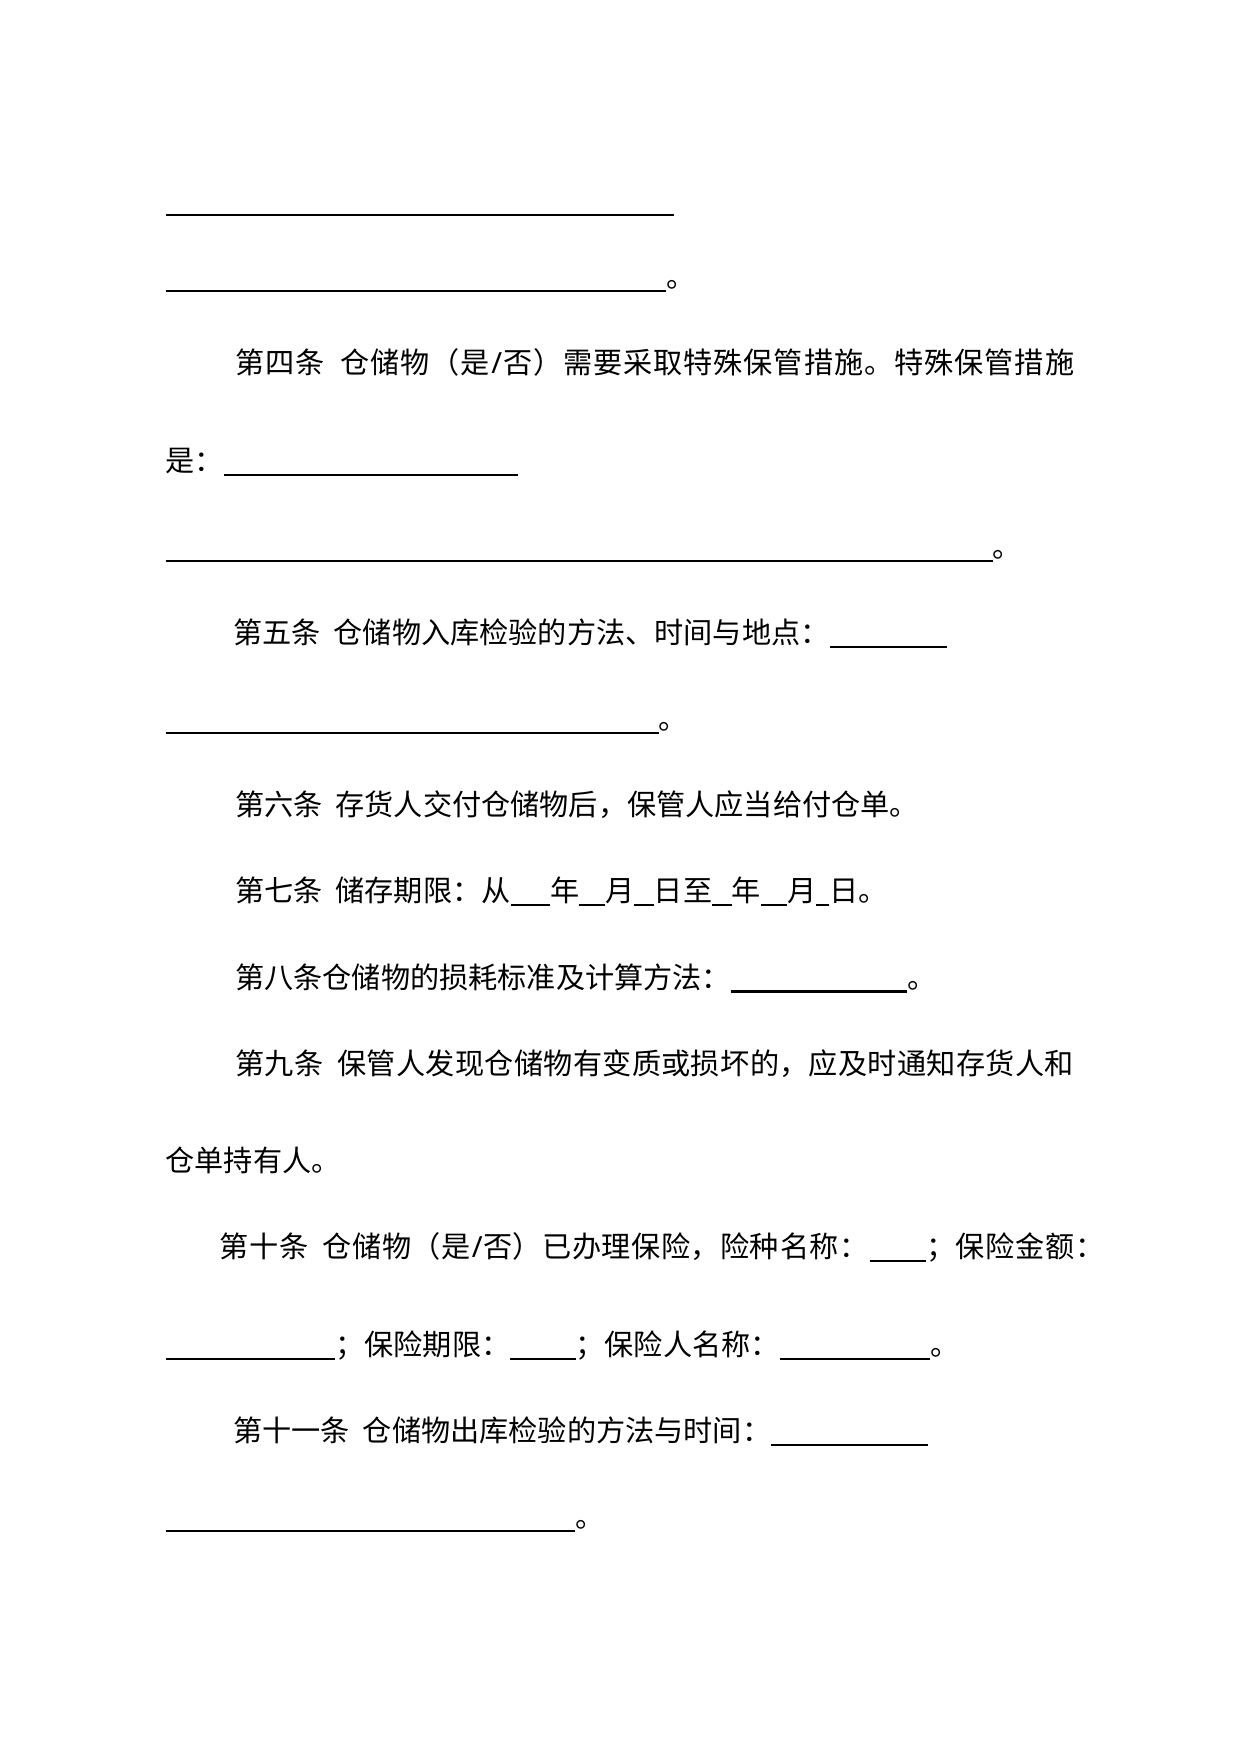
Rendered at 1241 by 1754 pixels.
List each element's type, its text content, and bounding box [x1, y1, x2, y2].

text 。 [165, 684, 1075, 749]
text 第十条 仓储物（是/否）已办理保险，险种名称： ；保险金额： ；保险期限： ；保险人名称： 。 [165, 1213, 1075, 1375]
text 。 [165, 1482, 1075, 1547]
text 第七条 储存期限：从 年 月 日至 年 月 日。 [165, 857, 1075, 922]
text 。 [165, 512, 1075, 577]
text 第十一条 仓储物出库检验的方法与时间： [165, 1396, 1075, 1461]
text 第八条仓储物的损耗标准及计算方法： 。 [165, 943, 1075, 1008]
text 第六条 存货人交付仓储物后，保管人应当给付仓单。 [165, 771, 1075, 836]
text 第四条 仓储物（是/否）需要采取特殊保管措施。特殊保管措施是： [165, 328, 1075, 491]
text 。 [165, 242, 1075, 307]
text 第五条 仓储物入库检验的方法、时间与地点： [165, 598, 1075, 663]
text 第九条 保管人发现仓储物有变质或损坏的，应及时通知存货人和仓单持有人。 [165, 1029, 1075, 1191]
